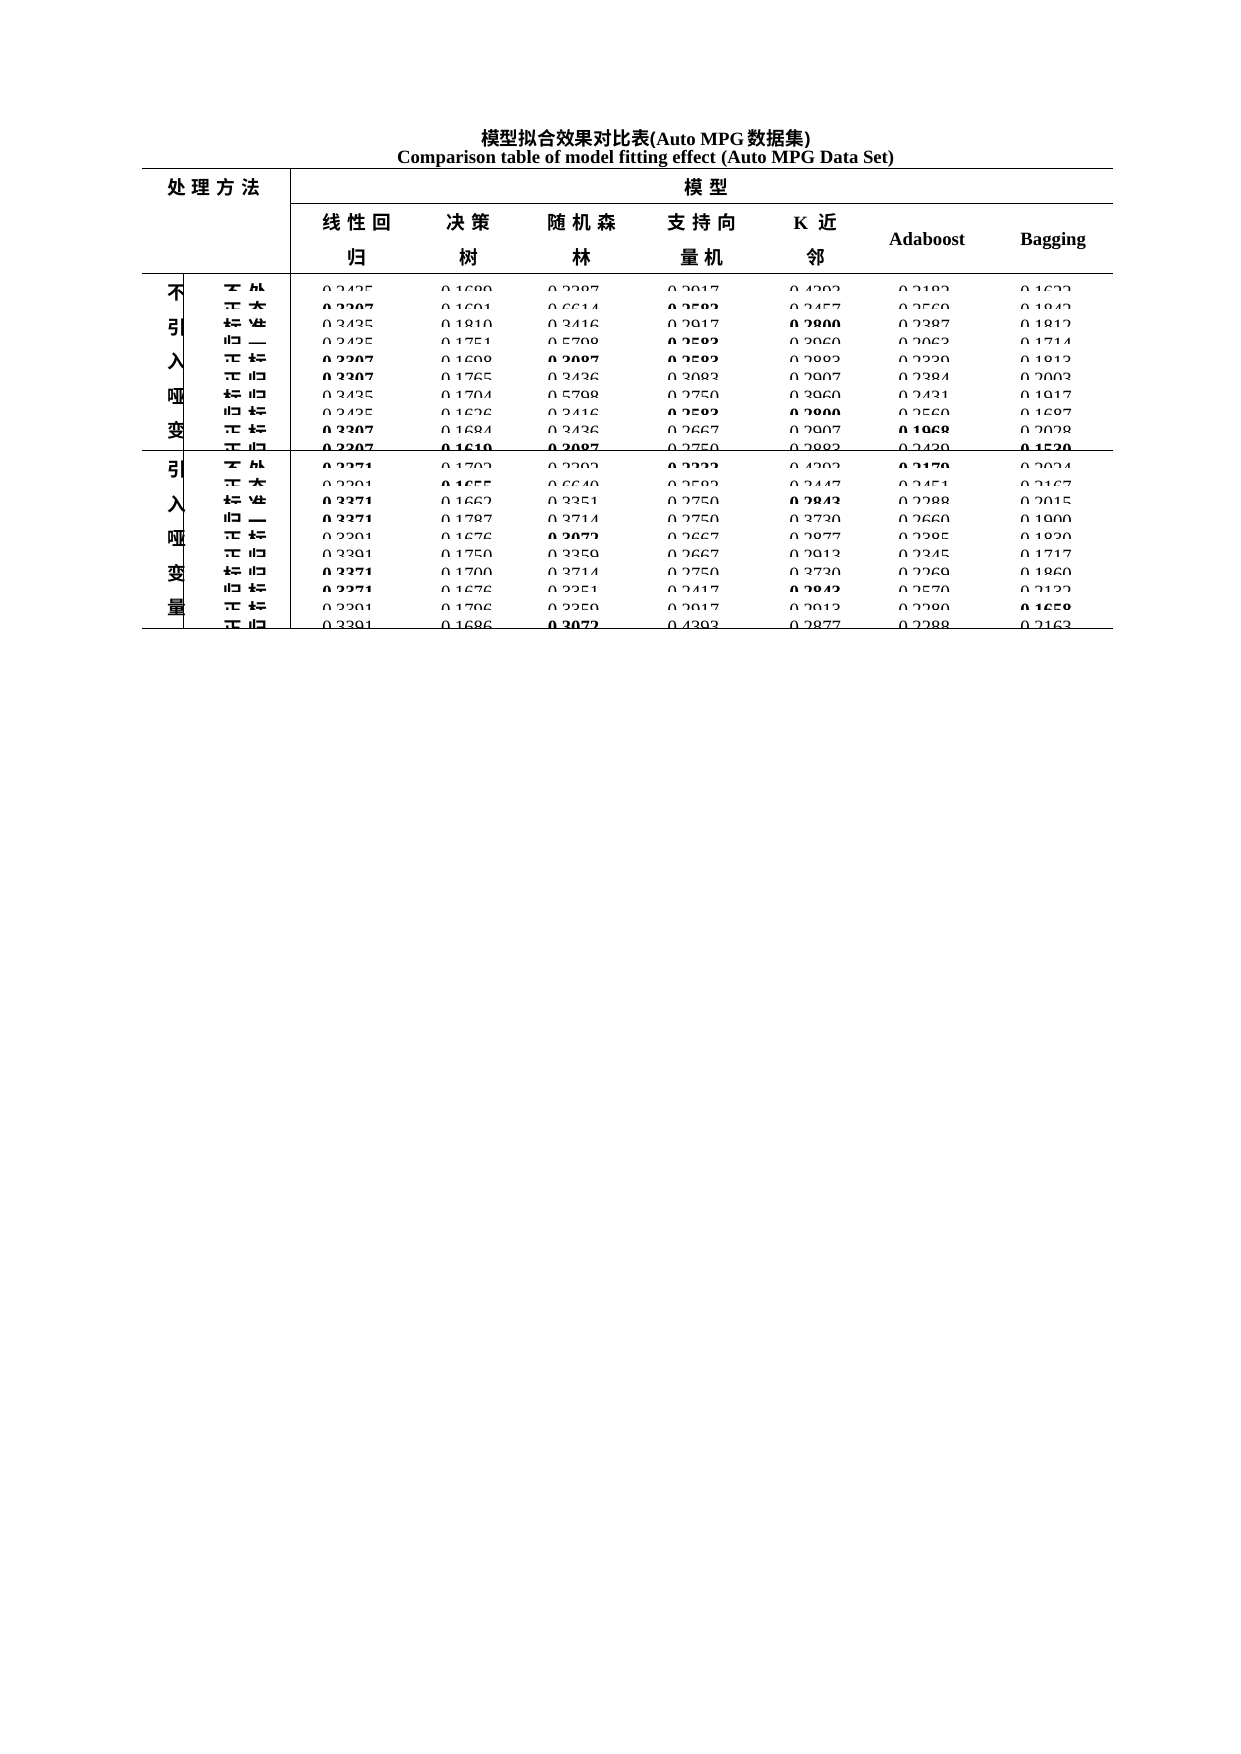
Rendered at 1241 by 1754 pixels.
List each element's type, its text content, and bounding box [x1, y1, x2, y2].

table_cell 0.3307 [291, 291, 413, 309]
table_cell 0.4393 [641, 610, 756, 627]
table_cell 0.2560 [859, 397, 993, 415]
table_cell 0.4393 [756, 274, 858, 291]
table_cell 0.2583 [641, 344, 756, 362]
table_cell 0.3730 [756, 557, 858, 574]
table_cell 0.3391 [291, 539, 413, 557]
table_cell 0.2269 [859, 557, 993, 574]
table_cell 0.1658 [994, 592, 1113, 610]
table_header 模型 [291, 169, 1113, 203]
table_cell 0.2288 [859, 610, 993, 627]
table_cell Adaboost [859, 204, 993, 273]
table_cell 0.1676 [414, 521, 513, 539]
table_cell 0.3371 [291, 574, 413, 592]
table_cell 0.2583 [641, 397, 756, 415]
table_cell 0.1860 [994, 557, 1113, 574]
table_cell 正归 [184, 539, 290, 557]
table_cell 0.3436 [514, 415, 641, 433]
table_cell 0.3435 [291, 380, 413, 397]
table_cell 0.3072 [514, 610, 641, 627]
table_cell 0.2750 [641, 433, 756, 450]
table_cell 0.2387 [859, 309, 993, 326]
table_cell 0.1810 [414, 309, 513, 326]
table_cell 正标归 [184, 415, 290, 433]
table_cell Bagging [994, 204, 1113, 273]
table_cell 0.1687 [994, 397, 1113, 415]
table_cell 0.3371 [291, 486, 413, 503]
table_cell 正态化 [184, 291, 290, 309]
table_cell 0.2877 [756, 521, 858, 539]
table_cell 0.1662 [414, 486, 513, 503]
table_cell 0.4393 [756, 451, 858, 468]
table_cell 0.2883 [756, 433, 858, 450]
table_cell 标准化 [184, 486, 290, 503]
table_cell 0.3307 [291, 362, 413, 379]
table_cell 0.2667 [641, 415, 756, 433]
table_cell 0.2288 [859, 486, 993, 503]
table_cell 0.2384 [859, 362, 993, 379]
table_cell 0.2167 [994, 468, 1113, 486]
table_cell 0.3447 [756, 468, 858, 486]
table_cell 0.1900 [994, 504, 1113, 521]
table_cell 0.2385 [859, 521, 993, 539]
table_cell 0.3351 [514, 574, 641, 592]
table_cell 标归 [184, 380, 290, 397]
table_cell 0.2667 [641, 539, 756, 557]
table_cell 0.2028 [994, 415, 1113, 433]
table_cell 0.1968 [859, 415, 993, 433]
table_cell 0.2843 [756, 574, 858, 592]
table_cell 不处理 [184, 274, 290, 291]
table_cell 0.2917 [641, 592, 756, 610]
table_cell 0.1702 [414, 451, 513, 468]
table_cell 0.3307 [291, 344, 413, 362]
table_cell 0.2063 [859, 326, 993, 344]
table_cell 归标 [184, 397, 290, 415]
table_cell 0.2750 [641, 380, 756, 397]
table_cell 0.2583 [641, 291, 756, 309]
table_cell 支持向量机 [641, 204, 756, 273]
table_cell 0.1796 [414, 592, 513, 610]
table_cell 0.1812 [994, 309, 1113, 326]
table_cell 0.2843 [756, 486, 858, 503]
table_cell 0.3435 [291, 274, 413, 291]
table_cell 0.2163 [994, 610, 1113, 627]
table_cell 0.2280 [859, 592, 993, 610]
table_cell 0.2439 [859, 433, 993, 450]
table_cell 0.1684 [414, 415, 513, 433]
table_cell 0.2907 [756, 362, 858, 379]
table_cell 0.1751 [414, 326, 513, 344]
table_cell 0.3436 [514, 362, 641, 379]
table_cell 0.2333 [641, 451, 756, 468]
table_cell 0.6640 [514, 468, 641, 486]
table_cell 0.1676 [414, 574, 513, 592]
table_cell 线性回归 [291, 204, 413, 273]
table_cell 归标 [184, 574, 290, 592]
table_cell 0.2345 [859, 539, 993, 557]
table_cell 0.1698 [414, 344, 513, 362]
table_cell 正态化 [184, 468, 290, 486]
table_cell 0.2583 [641, 468, 756, 486]
table_cell 0.3714 [514, 557, 641, 574]
table_cell 0.2569 [859, 291, 993, 309]
table_cell 引入哑变量 [142, 451, 183, 627]
table_cell 0.1530 [994, 433, 1113, 450]
table_cell 不引入哑变量 [142, 274, 183, 450]
table_cell 决策树 [414, 204, 513, 273]
table_cell 0.3391 [291, 592, 413, 610]
table_cell 0.3435 [291, 397, 413, 415]
table_cell 归一化 [184, 326, 290, 344]
table_cell 0.1750 [414, 539, 513, 557]
table_cell 正标 [184, 521, 290, 539]
table_cell 0.2907 [756, 415, 858, 433]
table_cell 0.3960 [756, 326, 858, 344]
table_cell 0.3371 [291, 451, 413, 468]
table_cell 0.2800 [756, 309, 858, 326]
table_cell 正归标 [184, 433, 290, 450]
table_cell 标归 [184, 557, 290, 574]
table_cell 0.2660 [859, 504, 993, 521]
table_cell 正标归 [184, 592, 290, 610]
table_cell 0.1622 [994, 274, 1113, 291]
table_cell 0.1717 [994, 539, 1113, 557]
table_cell 0.3307 [291, 433, 413, 450]
table_cell 正归标 [184, 610, 290, 627]
text 模型拟合效果对比表(Auto MPG数据集) [142, 130, 1112, 149]
table_cell 标准化 [184, 309, 290, 326]
table_cell 0.3359 [514, 539, 641, 557]
table_cell 0.2917 [641, 274, 756, 291]
table_header 处理方法 [142, 169, 290, 273]
table_cell 0.3359 [514, 592, 641, 610]
table_cell 0.3457 [756, 291, 858, 309]
table_cell 0.3387 [514, 274, 641, 291]
table_cell 0.1830 [994, 521, 1113, 539]
table_cell 0.3391 [291, 610, 413, 627]
table_cell 0.2451 [859, 468, 993, 486]
table_cell 0.3307 [291, 415, 413, 433]
table_cell 0.2431 [859, 380, 993, 397]
table_cell 0.2339 [859, 344, 993, 362]
table_cell 0.2750 [641, 557, 756, 574]
table_cell 0.3087 [514, 344, 641, 362]
table_cell 0.3371 [291, 557, 413, 574]
table_cell 0.1700 [414, 557, 513, 574]
table_cell 0.3416 [514, 397, 641, 415]
table_cell 0.3371 [291, 504, 413, 521]
table_cell K近邻 [756, 204, 858, 273]
table_cell 0.3730 [756, 504, 858, 521]
table_cell 0.2913 [756, 592, 858, 610]
table_cell 0.1619 [414, 433, 513, 450]
table_cell 0.2003 [994, 362, 1113, 379]
table_cell 0.1813 [994, 344, 1113, 362]
table_cell 0.2024 [994, 451, 1113, 468]
table_cell 0.2570 [859, 574, 993, 592]
table_cell 0.2913 [756, 539, 858, 557]
table_cell 0.1655 [414, 468, 513, 486]
table_cell 0.2417 [641, 574, 756, 592]
table_cell 0.6614 [514, 291, 641, 309]
table_cell 归一化 [184, 504, 290, 521]
table_cell 0.2750 [641, 486, 756, 503]
table_cell 正归 [184, 362, 290, 379]
table_cell 0.1842 [994, 291, 1113, 309]
table_cell 0.2132 [994, 574, 1113, 592]
table_cell 0.3416 [514, 309, 641, 326]
table_cell 0.2667 [641, 521, 756, 539]
table_cell 0.1691 [414, 291, 513, 309]
table_cell 0.2179 [859, 451, 993, 468]
text Comparison table of model fitting effect (Auto MPG Data Set) [142, 149, 1112, 168]
table_cell 0.1917 [994, 380, 1113, 397]
table_cell 0.2883 [756, 344, 858, 362]
table_cell 0.2800 [756, 397, 858, 415]
table_cell 0.3391 [291, 468, 413, 486]
table_cell 0.5798 [514, 326, 641, 344]
table_cell 随机森林 [514, 204, 641, 273]
table_cell 0.3960 [756, 380, 858, 397]
table_cell 0.1689 [414, 274, 513, 291]
table_cell 0.5798 [514, 380, 641, 397]
table_cell 0.3392 [514, 451, 641, 468]
table_cell 0.1686 [414, 610, 513, 627]
table_cell 0.2015 [994, 486, 1113, 503]
table_cell 0.3083 [641, 362, 756, 379]
table_cell 0.2182 [859, 274, 993, 291]
table_cell 0.1626 [414, 397, 513, 415]
table_cell 0.3714 [514, 504, 641, 521]
table_cell 0.2583 [641, 326, 756, 344]
table_cell 0.1714 [994, 326, 1113, 344]
table_cell 0.1765 [414, 362, 513, 379]
table_cell 0.3072 [514, 521, 641, 539]
table_cell 0.1787 [414, 504, 513, 521]
table_cell 不处理 [184, 451, 290, 468]
table_cell 0.3087 [514, 433, 641, 450]
table_cell 0.3435 [291, 309, 413, 326]
table_cell 0.2750 [641, 504, 756, 521]
table_cell 0.3351 [514, 486, 641, 503]
table_cell 0.2877 [756, 610, 858, 627]
table_cell 0.3391 [291, 521, 413, 539]
table_cell 0.3435 [291, 326, 413, 344]
table_cell 0.2917 [641, 309, 756, 326]
table_cell 正标 [184, 344, 290, 362]
table_cell 0.1704 [414, 380, 513, 397]
